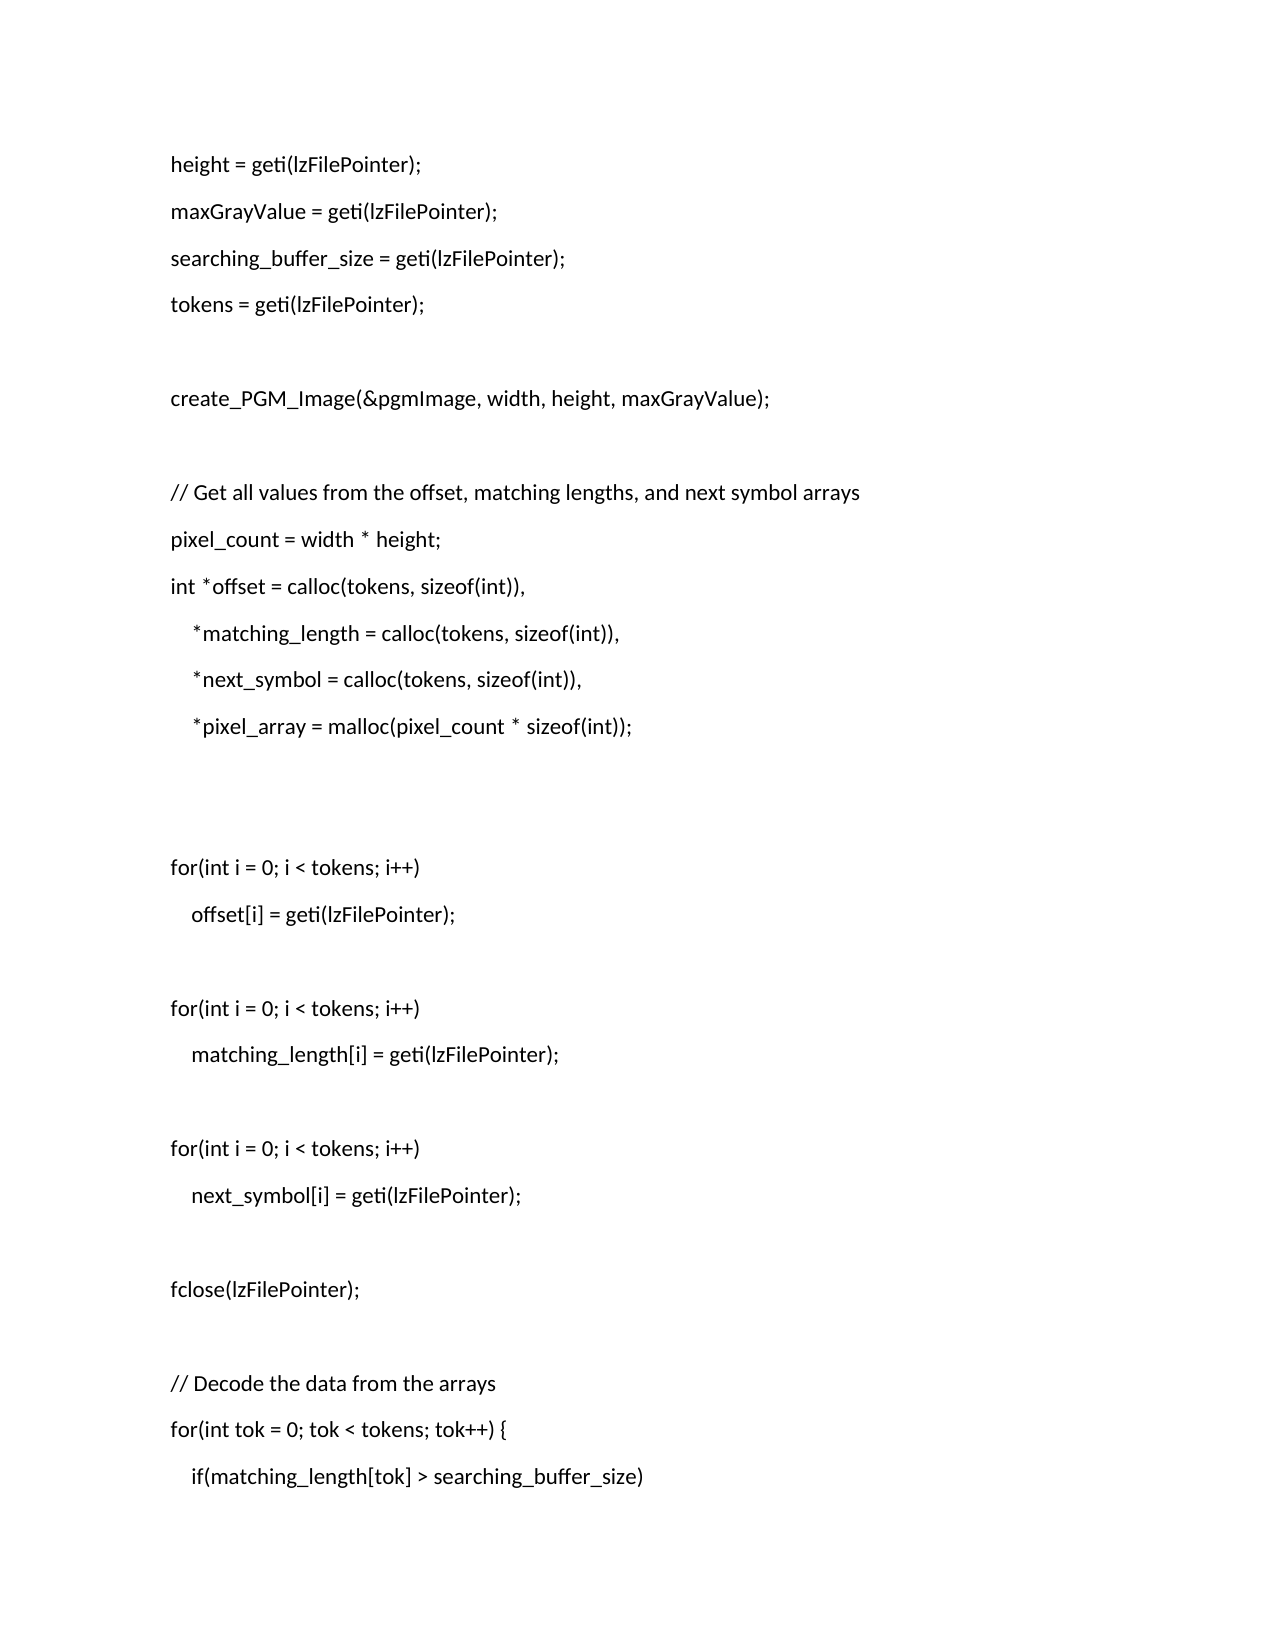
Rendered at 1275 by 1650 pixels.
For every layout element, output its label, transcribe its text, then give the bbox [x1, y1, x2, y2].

text maxGrayValue = geti(lzFilePointer); [150, 197, 1125, 225]
text offset[i] = geti(lzFilePointer); [150, 900, 1125, 928]
text // Get all values from the offset, matching lengths, and next symbol arrays [150, 478, 1125, 506]
text fclose(lzFilePointer); [150, 1275, 1125, 1303]
text next_symbol[i] = geti(lzFilePointer); [150, 1181, 1125, 1209]
text // Decode the data from the arrays [150, 1369, 1125, 1397]
text pixel_count = width * height; [150, 525, 1125, 553]
text for(int i = 0; i < tokens; i++) [150, 1134, 1125, 1162]
text *matching_length = calloc(tokens, sizeof(int)), [150, 619, 1125, 647]
text matching_length[i] = geti(lzFilePointer); [150, 1041, 1125, 1069]
text if(matching_length[tok] > searching_buffer_size) [150, 1462, 1125, 1491]
text searching_buffer_size = geti(lzFilePointer); [150, 244, 1125, 272]
text tokens = geti(lzFilePointer); [150, 291, 1125, 319]
text height = geti(lzFilePointer); [150, 150, 1125, 178]
text create_PGM_Image(&pgmImage, width, height, maxGrayValue); [150, 384, 1125, 412]
text for(int i = 0; i < tokens; i++) [150, 853, 1125, 881]
text for(int i = 0; i < tokens; i++) [150, 994, 1125, 1022]
text *next_symbol = calloc(tokens, sizeof(int)), [150, 666, 1125, 694]
text *pixel_array = malloc(pixel_count * sizeof(int)); [150, 712, 1125, 741]
text for(int tok = 0; tok < tokens; tok++) { [150, 1416, 1125, 1444]
text int *offset = calloc(tokens, sizeof(int)), [150, 572, 1125, 600]
